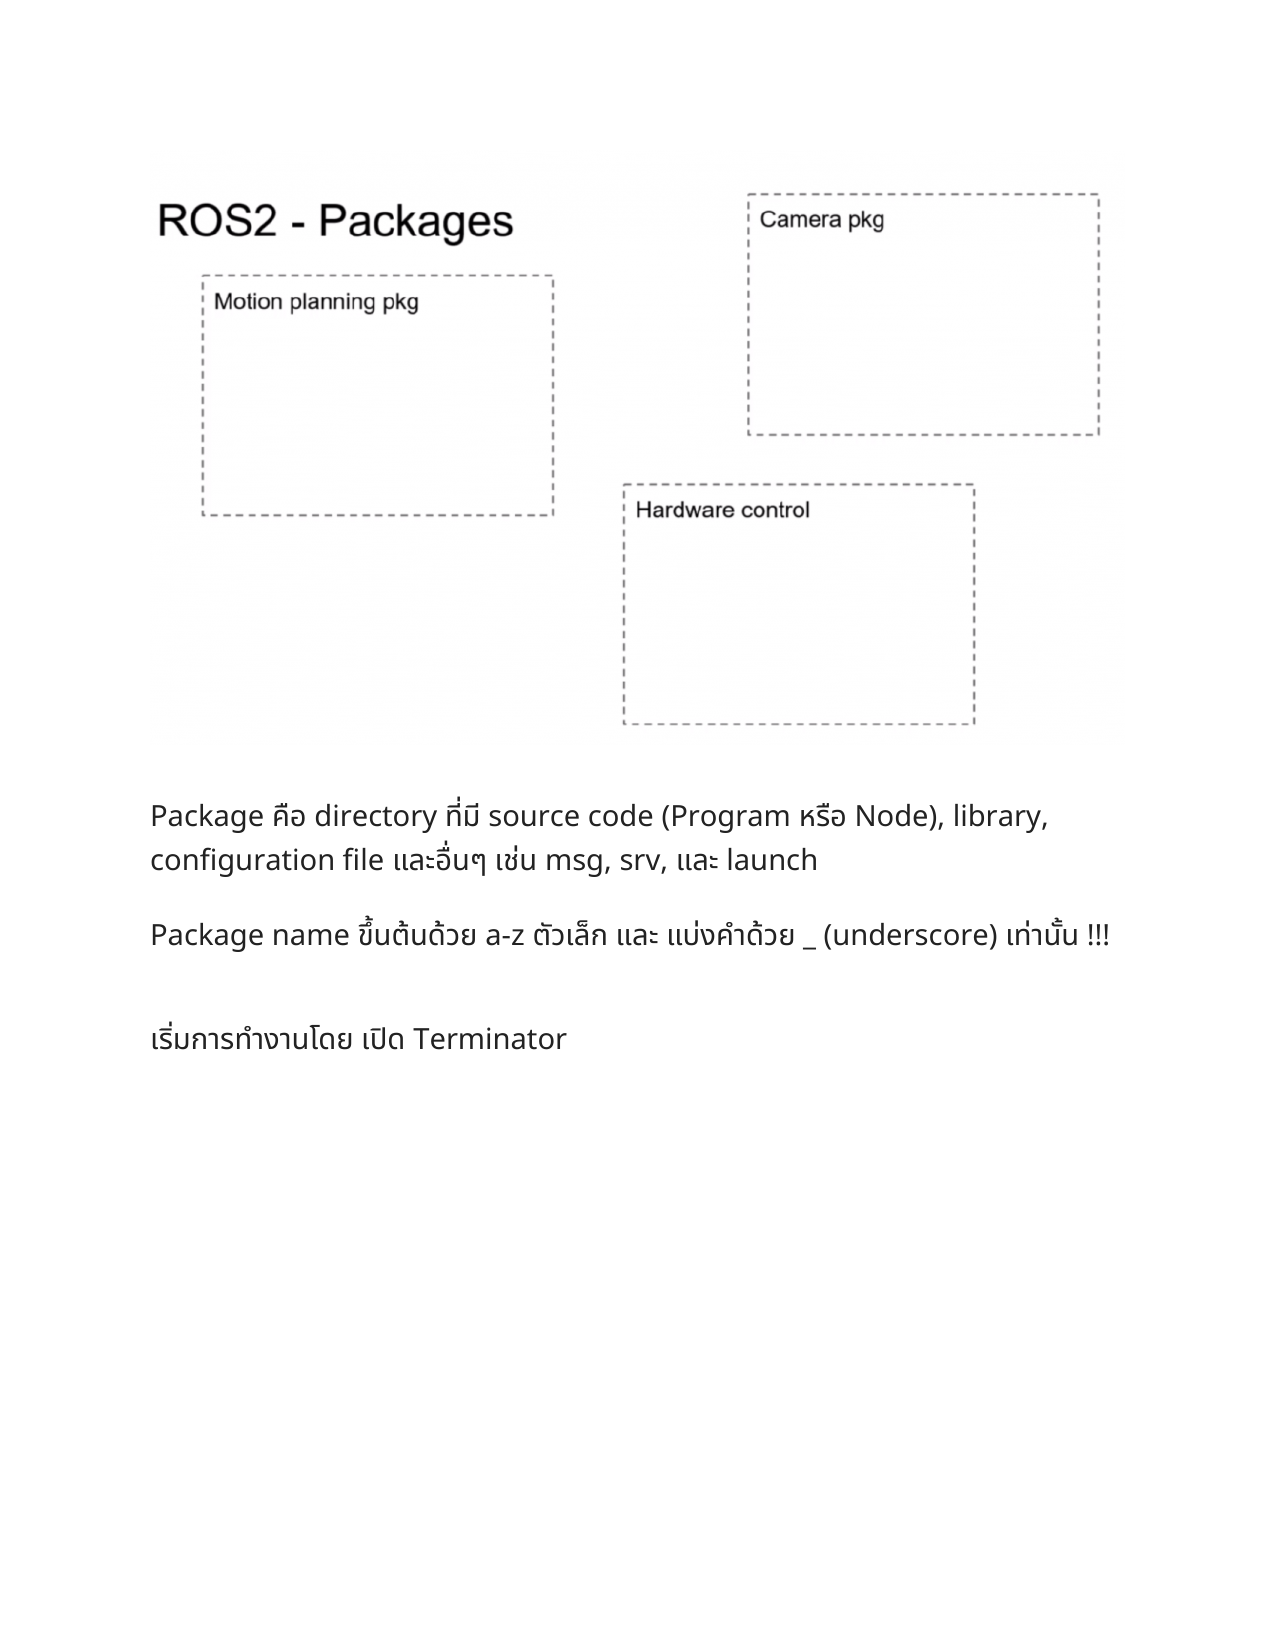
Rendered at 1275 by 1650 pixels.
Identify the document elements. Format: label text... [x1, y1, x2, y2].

picture [150, 150, 1125, 745]
text เริ่มการทำงานโดย เปิด Terminator [150, 1018, 1125, 1062]
text Package คือ directory ที่มี source code (Program หรือ Node), library, configuration file และอื่นๆ เช่น msg, srv, และ launch [150, 761, 1125, 883]
text Package name ขึ้นต้นด้วย a-z ตัวเล็ก และ แบ่งคำด้วย _ (underscore) เท่านั้น !!! [150, 915, 1125, 987]
